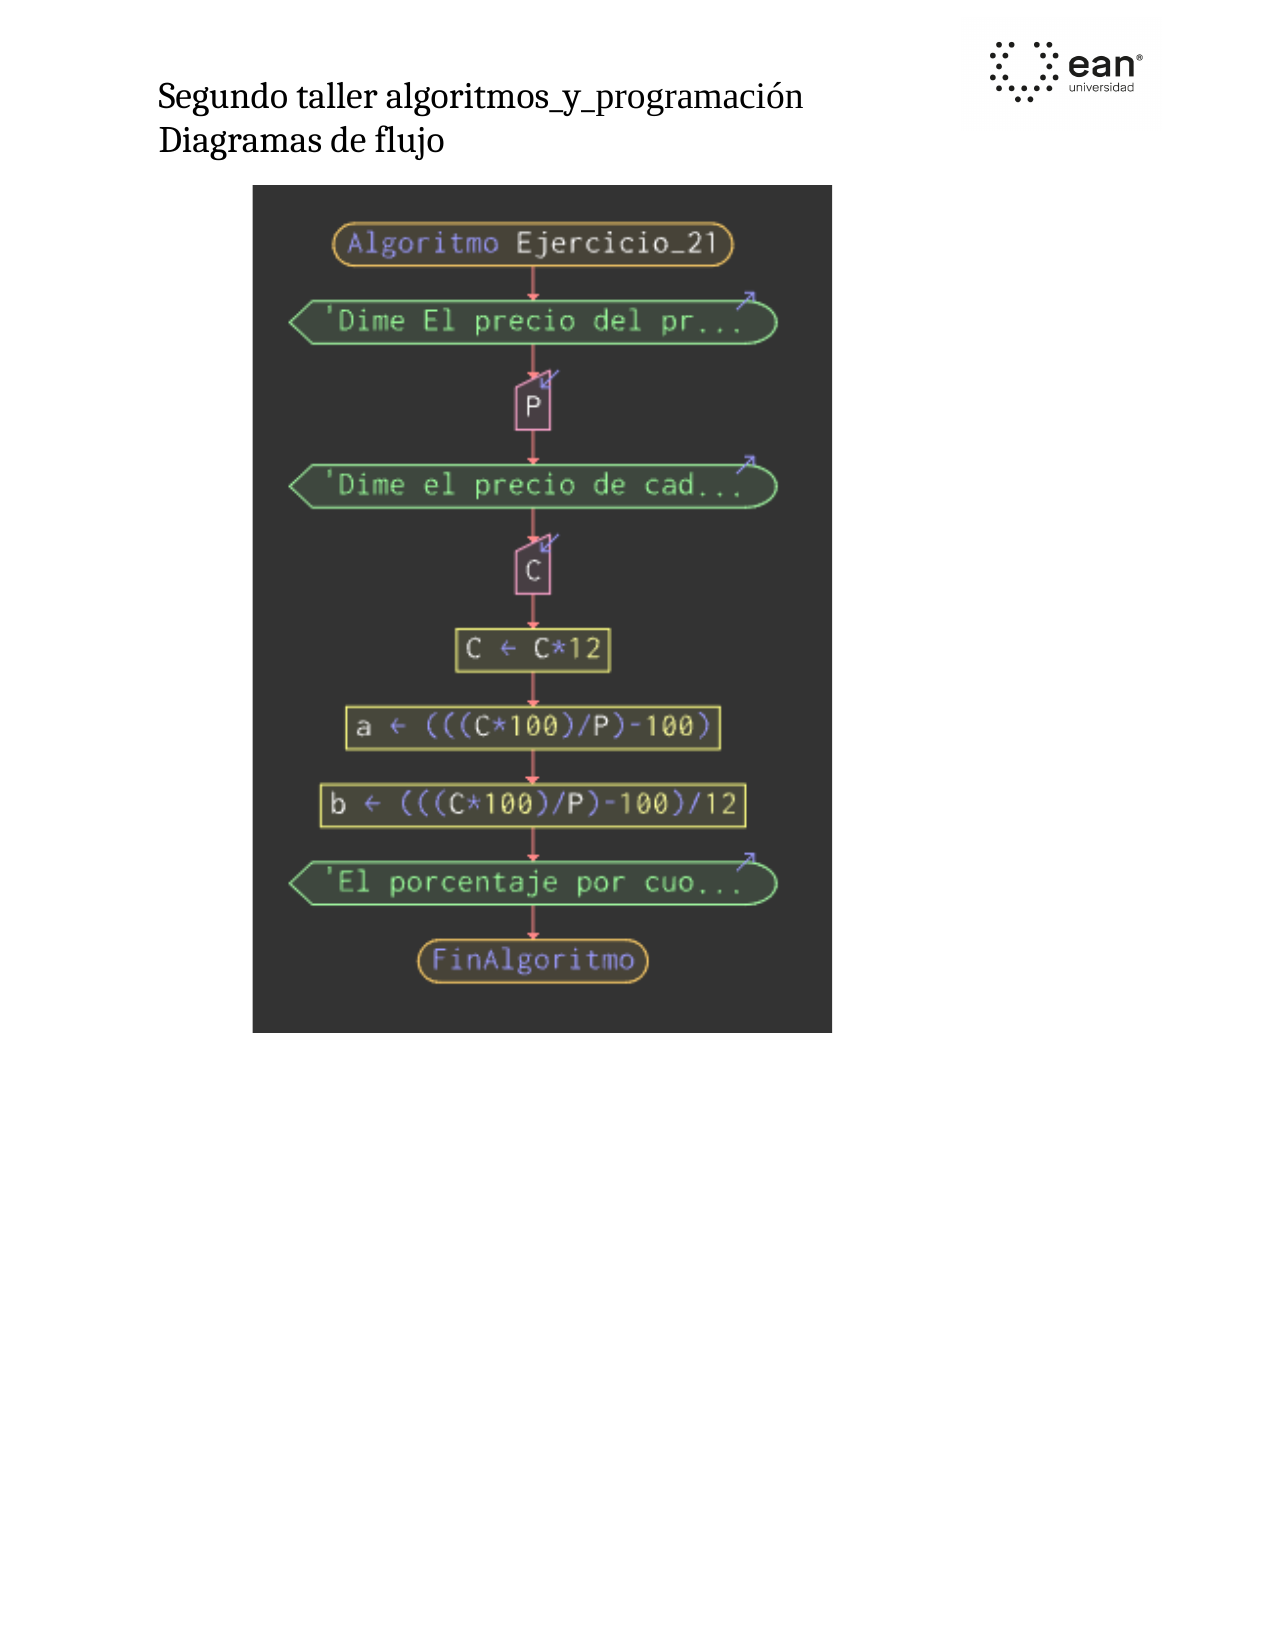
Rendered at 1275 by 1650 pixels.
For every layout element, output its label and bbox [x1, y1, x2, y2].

picture [252, 185, 833, 1033]
picture [961, 17, 1163, 131]
